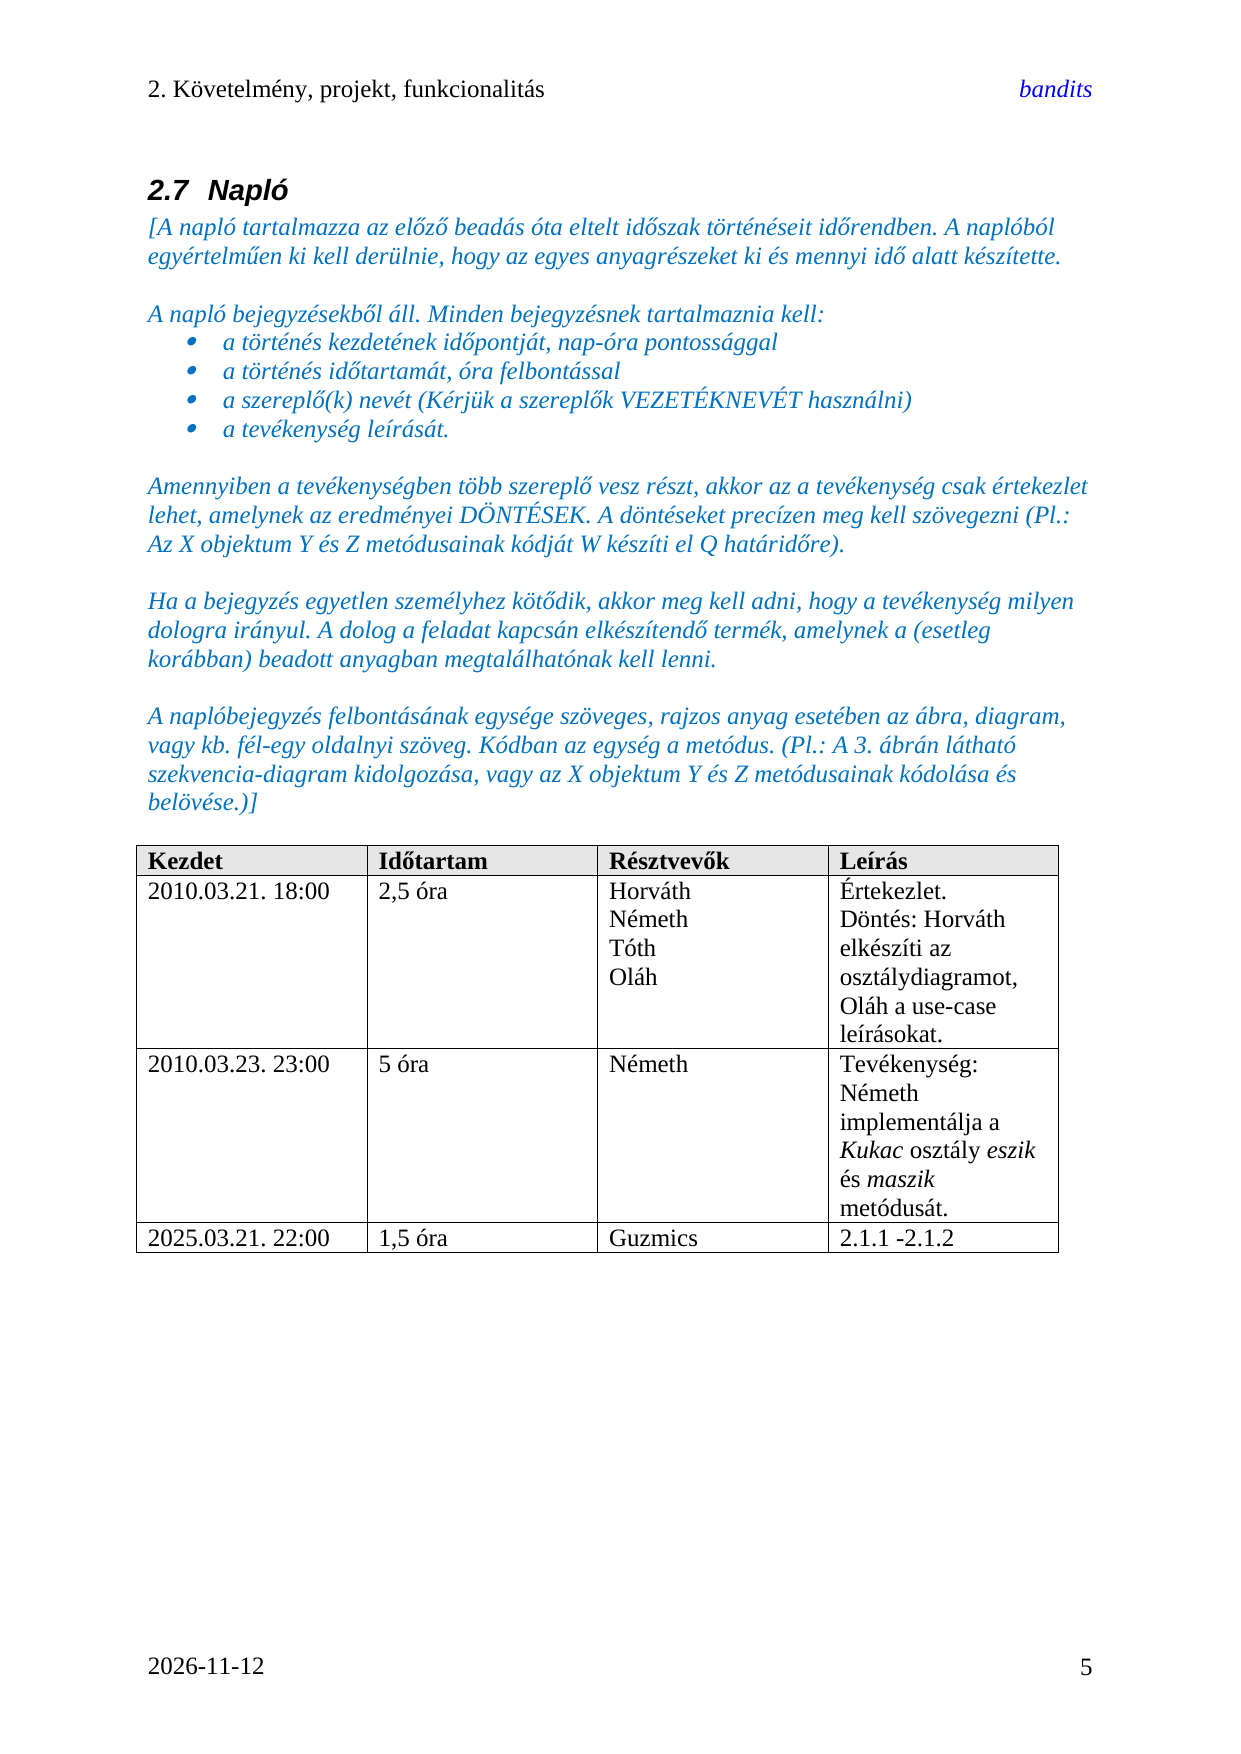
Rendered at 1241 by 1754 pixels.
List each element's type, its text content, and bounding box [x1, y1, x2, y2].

table_cell 2010.03.21. 18:00 [137, 876, 367, 1048]
table_cell 2.1.1 -2.1.2 [829, 1223, 1058, 1252]
table_cell 2025.03.21. 22:00 [137, 1223, 367, 1252]
table_header Időtartam [368, 846, 597, 875]
table_cell Értekezlet. Döntés: Horváth elkészíti az osztálydiagramot, Oláh a use-case leírásokat. [829, 876, 1058, 1048]
list a tevékenység leírását. [185, 414, 1093, 442]
table_cell Németh [598, 1049, 828, 1222]
table_cell Guzmics [598, 1223, 828, 1252]
table_header Kezdet [137, 846, 367, 875]
text [A napló tartalmazza az előző beadás óta eltelt időszak történéseit időrendben. A naplóból egyértelműen ki kell derülnie, hogy az egyes anyagrészeket ki és mennyi idő alatt készítette. [148, 212, 1093, 270]
text A naplóbejegyzés felbontásának egysége szöveges, rajzos anyag esetében az ábra, diagram, vagy kb. fél-egy oldalnyi szöveg. Kódban az egység a metódus. (Pl.: A 3. ábrán látható szekvencia-diagram kidolgozása, vagy az X objektum Y és Z metódusainak kódolása és belövése.)] [148, 701, 1093, 816]
list a történés kezdetének időpontját, nap-óra pontossággal [185, 327, 1093, 356]
text A napló bejegyzésekből áll. Minden bejegyzésnek tartalmaznia kell: [148, 299, 1093, 327]
table_header Leírás [829, 846, 1058, 875]
table_cell Tevékenység: Németh implementálja a Kukac osztály eszik és maszik metódusát. [829, 1049, 1058, 1222]
text Ha a bejegyzés egyetlen személyhez kötődik, akkor meg kell adni, hogy a tevékenység milyen dologra irányul. A dolog a feladat kapcsán elkészítendő termék, amelynek a (esetleg korábban) beadott anyagban megtalálhatónak kell lenni. [148, 586, 1093, 672]
table_cell 5 óra [368, 1049, 597, 1222]
table_header Résztvevők [598, 846, 828, 875]
table_cell 2,5 óra [368, 876, 597, 1048]
list a szereplő(k) nevét (Kérjük a szereplők VEZETÉKNEVÉT használni) [185, 385, 1093, 414]
text Amennyiben a tevékenységben több szereplő vesz részt, akkor az a tevékenység csak értekezlet lehet, amelynek az eredményei DÖNTÉSEK. A döntéseket precízen meg kell szövegezni (Pl.: Az X objektum Y és Z metódusainak kódját W készíti el Q határidőre). [148, 471, 1093, 557]
list a történés időtartamát, óra felbontással [185, 356, 1093, 385]
subtitle Napló [148, 173, 1093, 206]
table_cell 1,5 óra [368, 1223, 597, 1252]
table_cell 2010.03.23. 23:00 [137, 1049, 367, 1222]
table_cell Horváth Németh Tóth Oláh [598, 876, 828, 1048]
